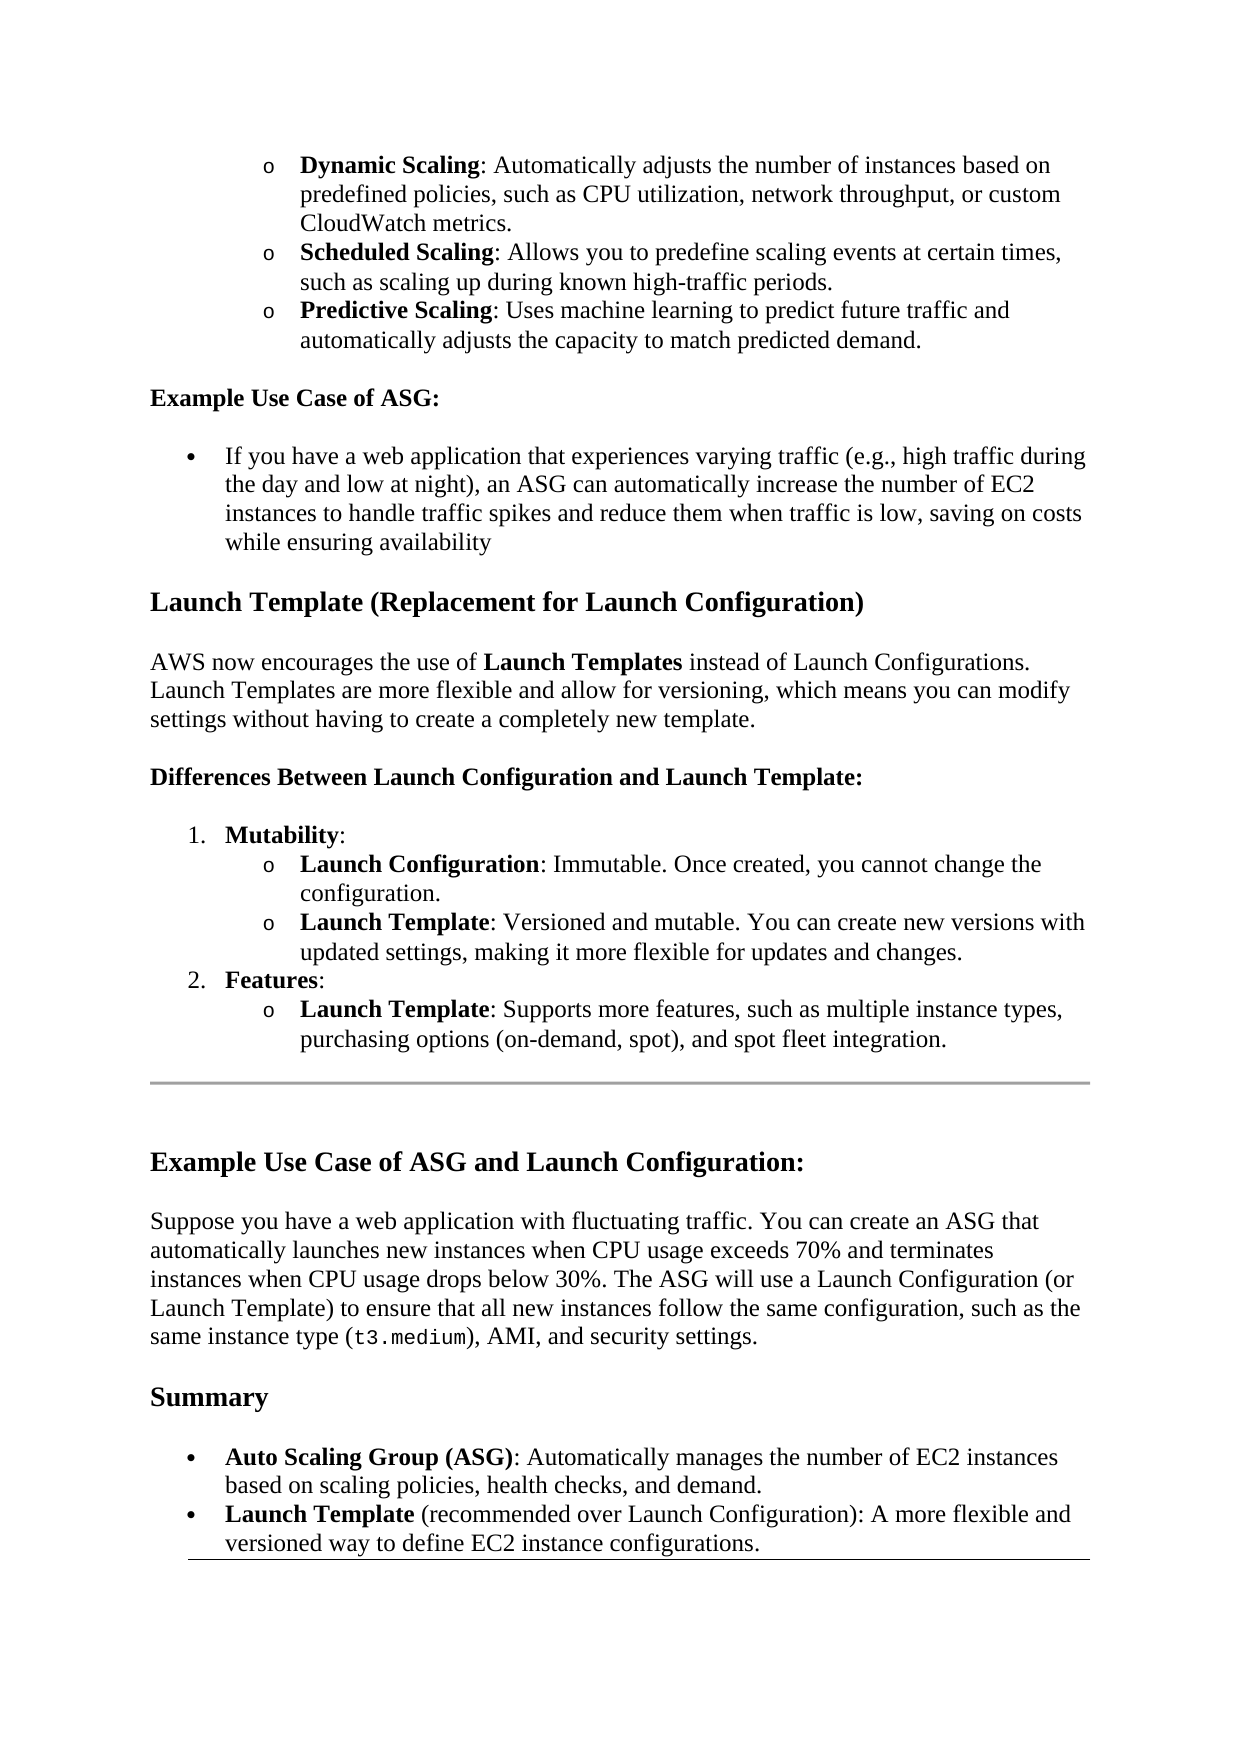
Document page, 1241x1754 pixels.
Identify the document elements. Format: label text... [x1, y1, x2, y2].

text Summary [150, 1380, 1090, 1412]
list Predictive Scaling: Uses machine learning to predict future traffic and automatically adjusts the capacity to match predicted demand. [262, 295, 1090, 354]
list Mutability: [187, 820, 1090, 849]
text Launch Template (Replacement for Launch Configuration) [150, 585, 1090, 617]
list Auto Scaling Group (ASG): Automatically manages the number of EC2 instances based on scaling policies, health checks, and demand. [187, 1442, 1090, 1499]
list Dynamic Scaling: Automatically adjusts the number of instances based on predefined policies, such as CPU utilization, network throughput, or custom CloudWatch metrics. [262, 150, 1090, 237]
text Differences Between Launch Configuration and Launch Template: [150, 762, 1090, 791]
list Scheduled Scaling: Allows you to predefine scaling events at certain times, such as scaling up during known high-traffic periods. [262, 237, 1090, 295]
text Example Use Case of ASG and Launch Configuration: [150, 1145, 1090, 1177]
list If you have a web application that experiences varying traffic (e.g., high traffic during the day and low at night), an ASG can automatically increase the number of EC2 instances to handle traffic spikes and reduce them when traffic is low, saving on costs while ensuring availability [187, 441, 1090, 556]
list Launch Template: Versioned and mutable. You can create new versions with updated settings, making it more flexible for updates and changes. [262, 907, 1090, 965]
list Features: [187, 965, 1090, 994]
list Launch Template: Supports more features, such as multiple instance types, purchasing options (on-demand, spot), and spot fleet integration. [262, 994, 1090, 1052]
text Example Use Case of ASG: [150, 383, 1090, 412]
list Launch Template (recommended over Launch Configuration): A more flexible and versioned way to define EC2 instance configurations. [187, 1499, 1090, 1560]
list Launch Configuration: Immutable. Once created, you cannot change the configuration. [262, 849, 1090, 907]
text AWS now encourages the use of Launch Templates instead of Launch Configurations. Launch Templates are more flexible and allow for versioning, which means you can modify settings without having to create a completely new template. [150, 647, 1090, 733]
text Suppose you have a web application with fluctuating traffic. You can create an ASG that automatically launches new instances when CPU usage exceeds 70% and terminates instances when CPU usage drops below 30%. The ASG will use a Launch Configuration (or Launch Template) to ensure that all new instances follow the same configuration, such as the same instance type (t3.medium), AMI, and security settings. [150, 1206, 1090, 1351]
